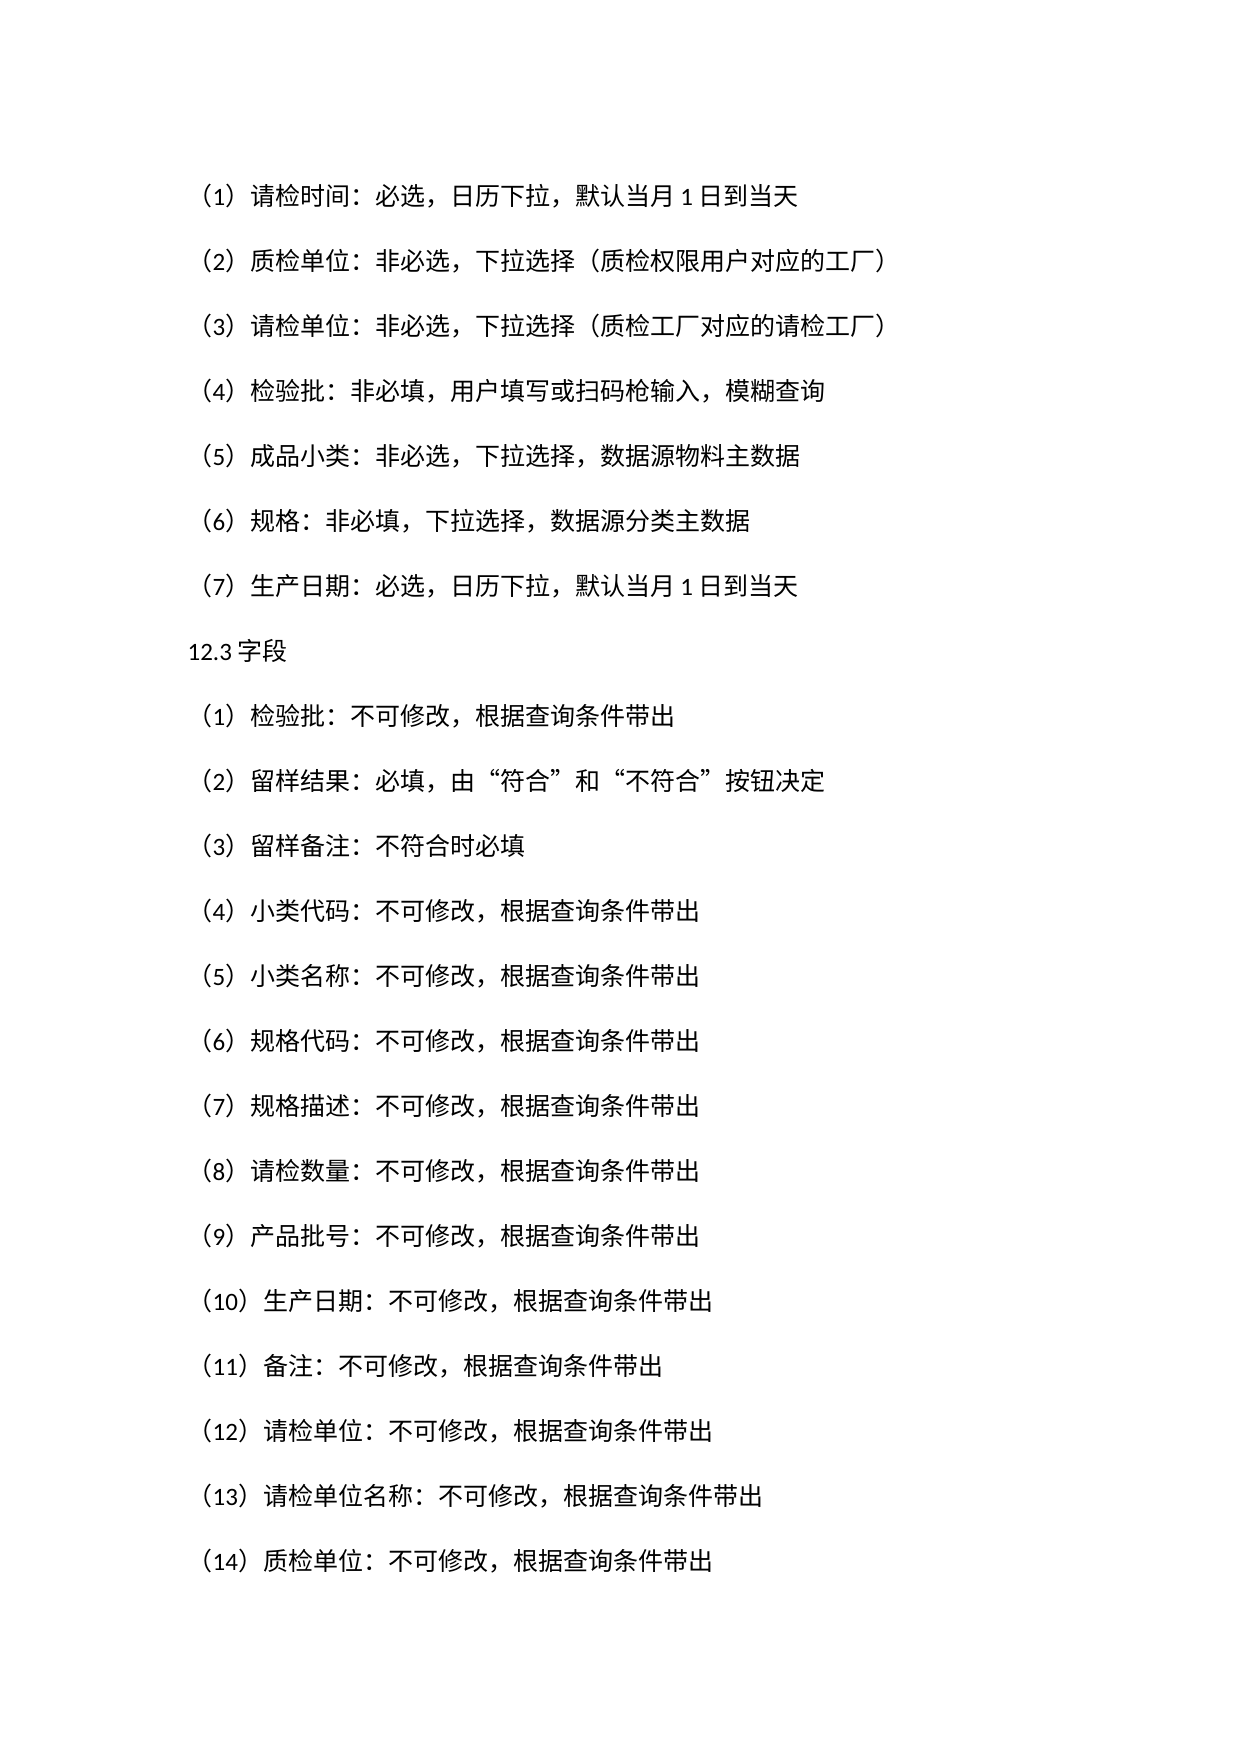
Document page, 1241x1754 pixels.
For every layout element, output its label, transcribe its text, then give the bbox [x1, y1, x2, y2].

text （3）请检单位：非必选，下拉选择（质检工厂对应的请检工厂） [187, 292, 1053, 357]
text （4）检验批：非必填，用户填写或扫码枪输入，模糊查询 [187, 357, 1053, 422]
text （1）请检时间：必选，日历下拉，默认当月1日到当天 [187, 162, 1053, 227]
text （5）小类名称：不可修改，根据查询条件带出 [187, 942, 1053, 1007]
text （13）请检单位名称：不可修改，根据查询条件带出 [187, 1462, 1053, 1527]
text （11）备注：不可修改，根据查询条件带出 [187, 1332, 1053, 1397]
text 12.3字段 [187, 617, 1053, 682]
text （9）产品批号：不可修改，根据查询条件带出 [187, 1202, 1053, 1267]
text （4）小类代码：不可修改，根据查询条件带出 [187, 877, 1053, 942]
text （12）请检单位：不可修改，根据查询条件带出 [187, 1397, 1053, 1462]
text （1）检验批：不可修改，根据查询条件带出 [187, 682, 1053, 747]
text （8）请检数量：不可修改，根据查询条件带出 [187, 1137, 1053, 1202]
text （7）生产日期：必选，日历下拉，默认当月1日到当天 [187, 552, 1053, 617]
text （6）规格：非必填，下拉选择，数据源分类主数据 [187, 487, 1053, 552]
text （14）质检单位：不可修改，根据查询条件带出 [187, 1527, 1053, 1592]
text （10）生产日期：不可修改，根据查询条件带出 [187, 1267, 1053, 1332]
text （2）质检单位：非必选，下拉选择（质检权限用户对应的工厂） [187, 227, 1053, 292]
text （2）留样结果：必填，由“符合”和“不符合”按钮决定 [187, 747, 1053, 812]
text （6）规格代码：不可修改，根据查询条件带出 [187, 1007, 1053, 1072]
text （5）成品小类：非必选，下拉选择，数据源物料主数据 [187, 422, 1053, 487]
text （7）规格描述：不可修改，根据查询条件带出 [187, 1072, 1053, 1137]
text （3）留样备注：不符合时必填 [187, 812, 1053, 877]
